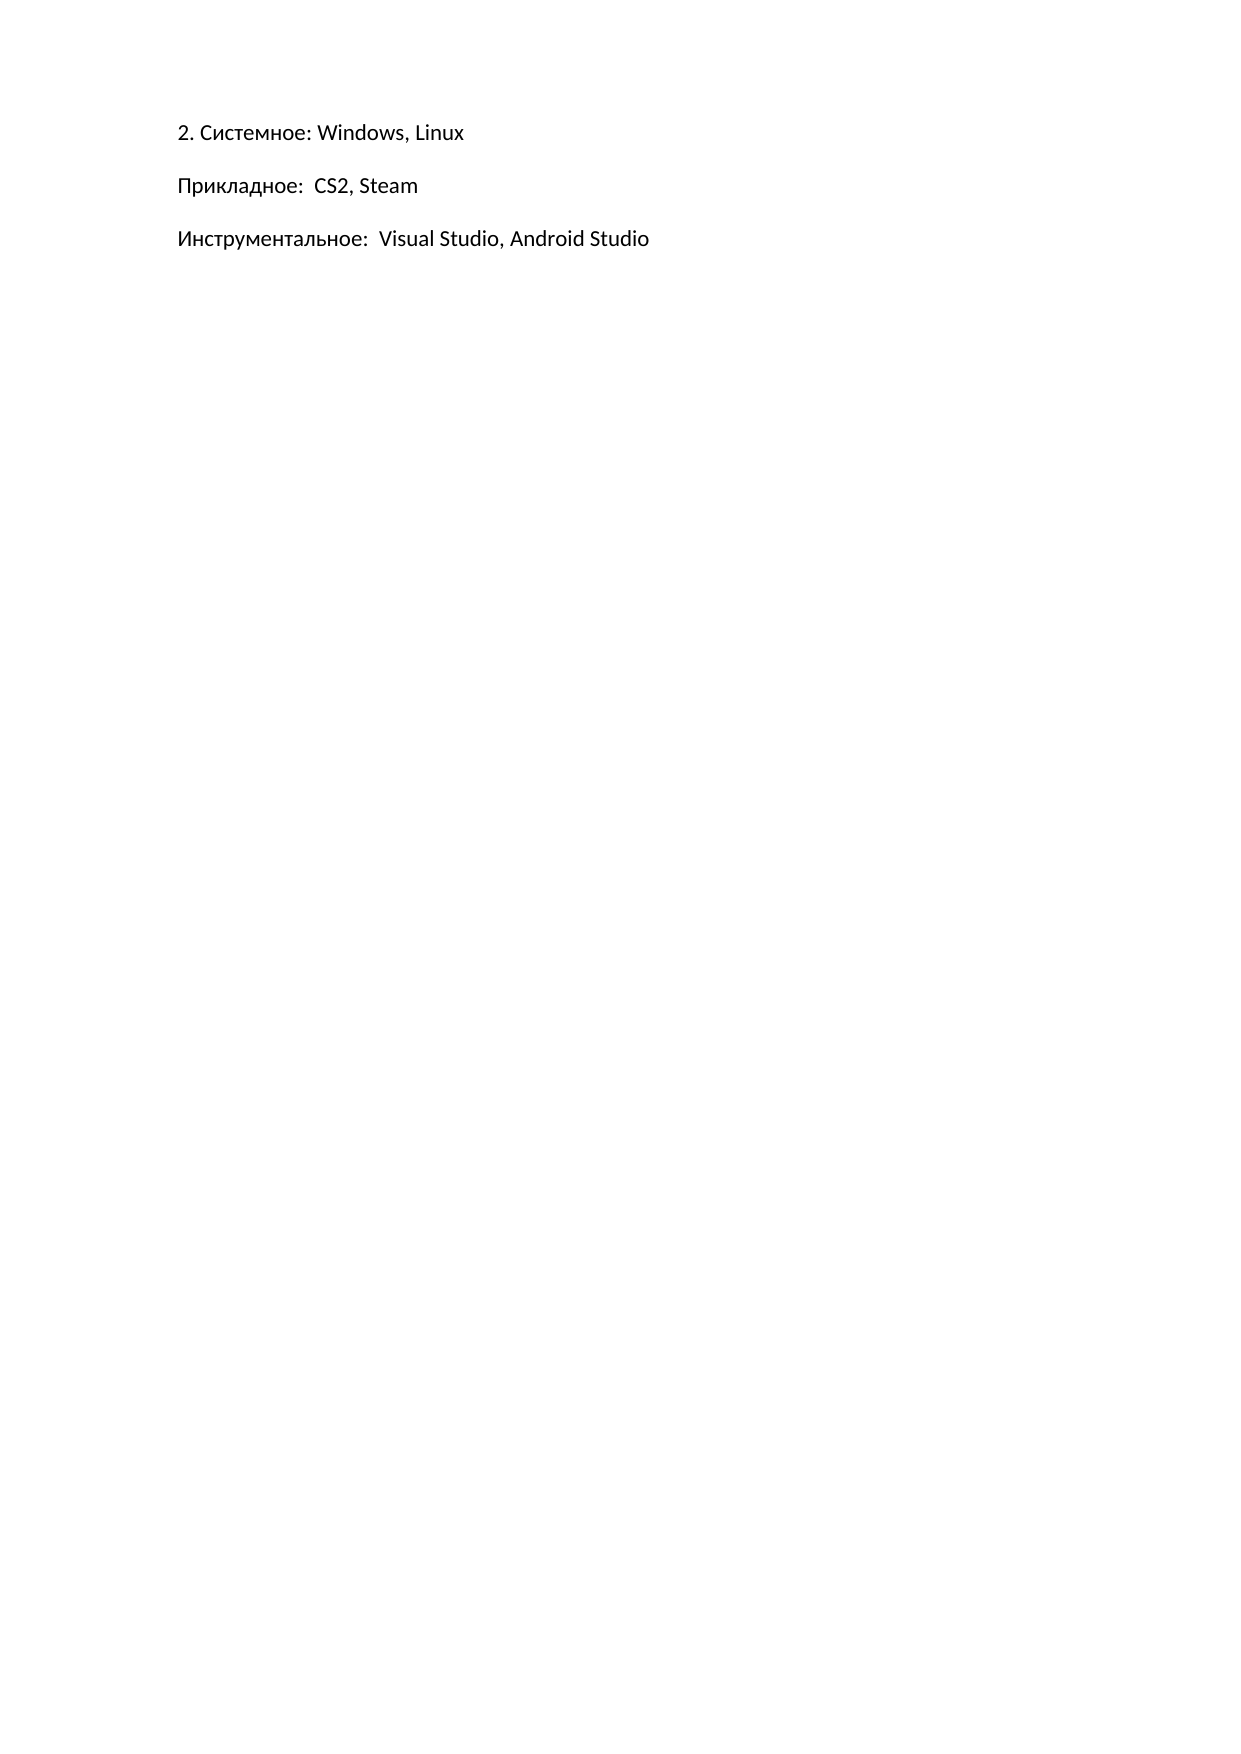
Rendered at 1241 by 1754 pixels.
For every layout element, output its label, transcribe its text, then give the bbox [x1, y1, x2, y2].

text Прикладное: CS2, Steam [177, 171, 1152, 199]
text Инструментальное: Visual Studio, Android Studio [177, 224, 1152, 252]
text 2. Системное: Windows, Linux [177, 118, 1152, 146]
